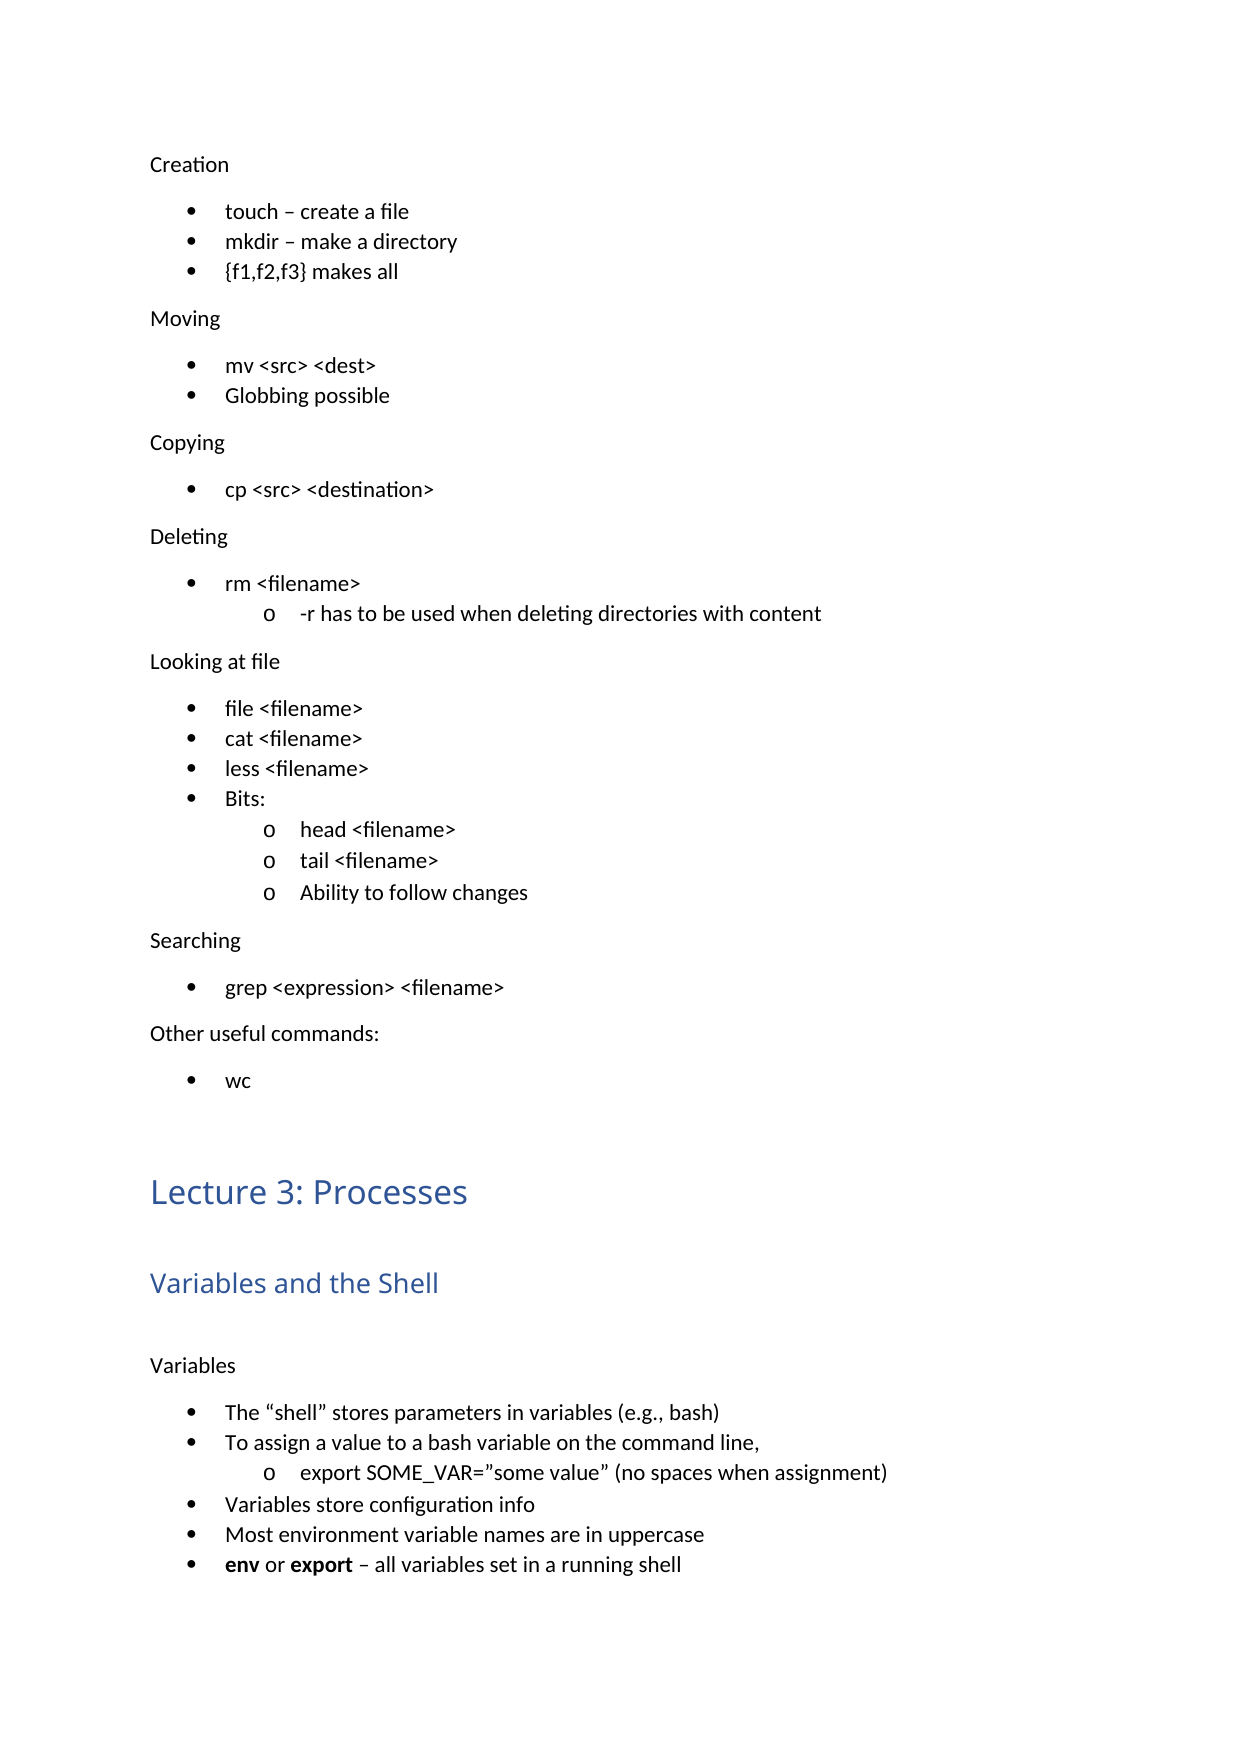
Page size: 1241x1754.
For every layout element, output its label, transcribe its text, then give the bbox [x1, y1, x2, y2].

list The “shell” stores parameters in variables (e.g., bash) [187, 1398, 1090, 1426]
text Variables [150, 1351, 1090, 1379]
list env or export – all variables set in a running shell [187, 1550, 1090, 1578]
text Deleting [150, 522, 1090, 550]
list rm <filename> [187, 569, 1090, 597]
list {f1,f2,f3} makes all [187, 257, 1090, 285]
list less <filename> [187, 754, 1090, 782]
list mv <src> <dest> [187, 351, 1090, 379]
list grep <expression> <filename> [187, 973, 1090, 1001]
list Ability to follow changes [262, 878, 1090, 907]
list cat <filename> [187, 724, 1090, 752]
list Most environment variable names are in uppercase [187, 1520, 1090, 1548]
text Other useful commands: [150, 1019, 1090, 1048]
list Bits: [187, 784, 1090, 813]
subtitle Lecture 3: Processes [150, 1168, 1090, 1214]
subtitle Variables and the Shell [150, 1264, 1090, 1301]
list file <filename> [187, 694, 1090, 722]
text Copying [150, 428, 1090, 456]
list Globbing possible [187, 381, 1090, 409]
list -r has to be used when deleting directories with content [262, 599, 1090, 628]
list To assign a value to a bash variable on the command line, [187, 1428, 1090, 1456]
list export SOME_VAR=”some value” (no spaces when assignment) [262, 1458, 1090, 1487]
list cp <src> <destination> [187, 475, 1090, 503]
list Variables store configuration info [187, 1490, 1090, 1518]
list wc [187, 1066, 1090, 1094]
text Creation [150, 150, 1090, 178]
list head <filename> [262, 815, 1090, 844]
text Searching [150, 926, 1090, 954]
text Moving [150, 304, 1090, 332]
list mkdir – make a directory [187, 227, 1090, 255]
text Looking at file [150, 647, 1090, 675]
list tail <filename> [262, 846, 1090, 875]
list touch – create a file [187, 197, 1090, 225]
